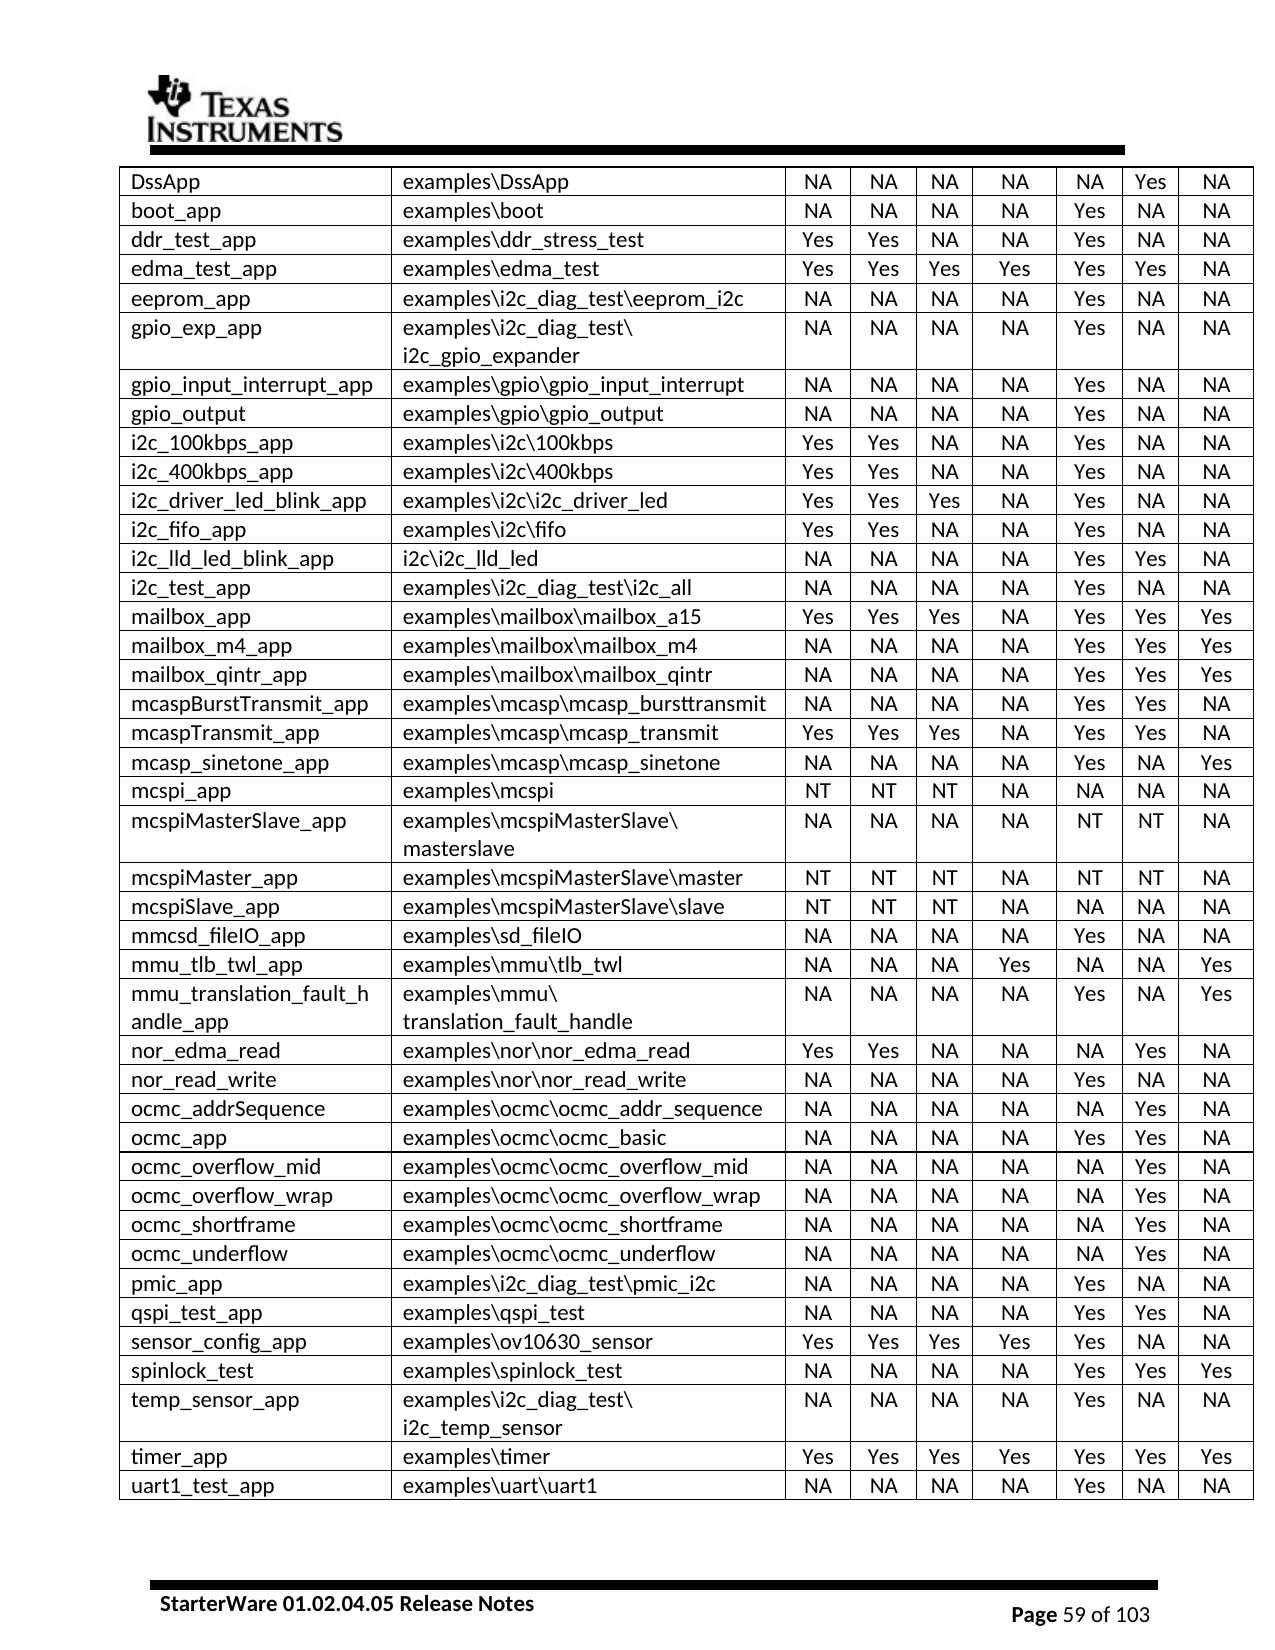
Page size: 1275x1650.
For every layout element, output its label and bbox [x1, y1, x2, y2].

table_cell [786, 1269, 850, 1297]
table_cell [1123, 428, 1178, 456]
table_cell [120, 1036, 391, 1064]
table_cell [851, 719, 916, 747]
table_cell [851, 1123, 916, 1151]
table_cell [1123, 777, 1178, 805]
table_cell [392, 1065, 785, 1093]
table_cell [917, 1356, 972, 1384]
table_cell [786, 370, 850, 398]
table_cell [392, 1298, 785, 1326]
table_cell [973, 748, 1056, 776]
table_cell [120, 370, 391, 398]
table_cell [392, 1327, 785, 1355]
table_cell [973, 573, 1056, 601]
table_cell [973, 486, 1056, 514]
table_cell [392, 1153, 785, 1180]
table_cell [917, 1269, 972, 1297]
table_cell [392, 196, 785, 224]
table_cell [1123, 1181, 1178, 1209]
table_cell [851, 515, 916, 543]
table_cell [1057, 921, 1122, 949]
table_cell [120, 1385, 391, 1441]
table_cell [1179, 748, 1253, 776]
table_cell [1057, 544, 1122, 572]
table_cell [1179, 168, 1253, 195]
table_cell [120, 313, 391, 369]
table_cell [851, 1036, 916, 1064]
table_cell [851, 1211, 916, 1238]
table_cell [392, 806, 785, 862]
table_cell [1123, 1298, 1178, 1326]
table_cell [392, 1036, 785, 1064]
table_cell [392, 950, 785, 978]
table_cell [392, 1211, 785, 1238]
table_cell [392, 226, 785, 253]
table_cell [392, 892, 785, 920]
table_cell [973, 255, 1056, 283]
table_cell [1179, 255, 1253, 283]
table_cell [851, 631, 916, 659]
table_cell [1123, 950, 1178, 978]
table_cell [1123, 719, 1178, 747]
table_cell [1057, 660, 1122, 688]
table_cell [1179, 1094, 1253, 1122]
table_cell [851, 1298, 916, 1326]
picture [147, 75, 343, 142]
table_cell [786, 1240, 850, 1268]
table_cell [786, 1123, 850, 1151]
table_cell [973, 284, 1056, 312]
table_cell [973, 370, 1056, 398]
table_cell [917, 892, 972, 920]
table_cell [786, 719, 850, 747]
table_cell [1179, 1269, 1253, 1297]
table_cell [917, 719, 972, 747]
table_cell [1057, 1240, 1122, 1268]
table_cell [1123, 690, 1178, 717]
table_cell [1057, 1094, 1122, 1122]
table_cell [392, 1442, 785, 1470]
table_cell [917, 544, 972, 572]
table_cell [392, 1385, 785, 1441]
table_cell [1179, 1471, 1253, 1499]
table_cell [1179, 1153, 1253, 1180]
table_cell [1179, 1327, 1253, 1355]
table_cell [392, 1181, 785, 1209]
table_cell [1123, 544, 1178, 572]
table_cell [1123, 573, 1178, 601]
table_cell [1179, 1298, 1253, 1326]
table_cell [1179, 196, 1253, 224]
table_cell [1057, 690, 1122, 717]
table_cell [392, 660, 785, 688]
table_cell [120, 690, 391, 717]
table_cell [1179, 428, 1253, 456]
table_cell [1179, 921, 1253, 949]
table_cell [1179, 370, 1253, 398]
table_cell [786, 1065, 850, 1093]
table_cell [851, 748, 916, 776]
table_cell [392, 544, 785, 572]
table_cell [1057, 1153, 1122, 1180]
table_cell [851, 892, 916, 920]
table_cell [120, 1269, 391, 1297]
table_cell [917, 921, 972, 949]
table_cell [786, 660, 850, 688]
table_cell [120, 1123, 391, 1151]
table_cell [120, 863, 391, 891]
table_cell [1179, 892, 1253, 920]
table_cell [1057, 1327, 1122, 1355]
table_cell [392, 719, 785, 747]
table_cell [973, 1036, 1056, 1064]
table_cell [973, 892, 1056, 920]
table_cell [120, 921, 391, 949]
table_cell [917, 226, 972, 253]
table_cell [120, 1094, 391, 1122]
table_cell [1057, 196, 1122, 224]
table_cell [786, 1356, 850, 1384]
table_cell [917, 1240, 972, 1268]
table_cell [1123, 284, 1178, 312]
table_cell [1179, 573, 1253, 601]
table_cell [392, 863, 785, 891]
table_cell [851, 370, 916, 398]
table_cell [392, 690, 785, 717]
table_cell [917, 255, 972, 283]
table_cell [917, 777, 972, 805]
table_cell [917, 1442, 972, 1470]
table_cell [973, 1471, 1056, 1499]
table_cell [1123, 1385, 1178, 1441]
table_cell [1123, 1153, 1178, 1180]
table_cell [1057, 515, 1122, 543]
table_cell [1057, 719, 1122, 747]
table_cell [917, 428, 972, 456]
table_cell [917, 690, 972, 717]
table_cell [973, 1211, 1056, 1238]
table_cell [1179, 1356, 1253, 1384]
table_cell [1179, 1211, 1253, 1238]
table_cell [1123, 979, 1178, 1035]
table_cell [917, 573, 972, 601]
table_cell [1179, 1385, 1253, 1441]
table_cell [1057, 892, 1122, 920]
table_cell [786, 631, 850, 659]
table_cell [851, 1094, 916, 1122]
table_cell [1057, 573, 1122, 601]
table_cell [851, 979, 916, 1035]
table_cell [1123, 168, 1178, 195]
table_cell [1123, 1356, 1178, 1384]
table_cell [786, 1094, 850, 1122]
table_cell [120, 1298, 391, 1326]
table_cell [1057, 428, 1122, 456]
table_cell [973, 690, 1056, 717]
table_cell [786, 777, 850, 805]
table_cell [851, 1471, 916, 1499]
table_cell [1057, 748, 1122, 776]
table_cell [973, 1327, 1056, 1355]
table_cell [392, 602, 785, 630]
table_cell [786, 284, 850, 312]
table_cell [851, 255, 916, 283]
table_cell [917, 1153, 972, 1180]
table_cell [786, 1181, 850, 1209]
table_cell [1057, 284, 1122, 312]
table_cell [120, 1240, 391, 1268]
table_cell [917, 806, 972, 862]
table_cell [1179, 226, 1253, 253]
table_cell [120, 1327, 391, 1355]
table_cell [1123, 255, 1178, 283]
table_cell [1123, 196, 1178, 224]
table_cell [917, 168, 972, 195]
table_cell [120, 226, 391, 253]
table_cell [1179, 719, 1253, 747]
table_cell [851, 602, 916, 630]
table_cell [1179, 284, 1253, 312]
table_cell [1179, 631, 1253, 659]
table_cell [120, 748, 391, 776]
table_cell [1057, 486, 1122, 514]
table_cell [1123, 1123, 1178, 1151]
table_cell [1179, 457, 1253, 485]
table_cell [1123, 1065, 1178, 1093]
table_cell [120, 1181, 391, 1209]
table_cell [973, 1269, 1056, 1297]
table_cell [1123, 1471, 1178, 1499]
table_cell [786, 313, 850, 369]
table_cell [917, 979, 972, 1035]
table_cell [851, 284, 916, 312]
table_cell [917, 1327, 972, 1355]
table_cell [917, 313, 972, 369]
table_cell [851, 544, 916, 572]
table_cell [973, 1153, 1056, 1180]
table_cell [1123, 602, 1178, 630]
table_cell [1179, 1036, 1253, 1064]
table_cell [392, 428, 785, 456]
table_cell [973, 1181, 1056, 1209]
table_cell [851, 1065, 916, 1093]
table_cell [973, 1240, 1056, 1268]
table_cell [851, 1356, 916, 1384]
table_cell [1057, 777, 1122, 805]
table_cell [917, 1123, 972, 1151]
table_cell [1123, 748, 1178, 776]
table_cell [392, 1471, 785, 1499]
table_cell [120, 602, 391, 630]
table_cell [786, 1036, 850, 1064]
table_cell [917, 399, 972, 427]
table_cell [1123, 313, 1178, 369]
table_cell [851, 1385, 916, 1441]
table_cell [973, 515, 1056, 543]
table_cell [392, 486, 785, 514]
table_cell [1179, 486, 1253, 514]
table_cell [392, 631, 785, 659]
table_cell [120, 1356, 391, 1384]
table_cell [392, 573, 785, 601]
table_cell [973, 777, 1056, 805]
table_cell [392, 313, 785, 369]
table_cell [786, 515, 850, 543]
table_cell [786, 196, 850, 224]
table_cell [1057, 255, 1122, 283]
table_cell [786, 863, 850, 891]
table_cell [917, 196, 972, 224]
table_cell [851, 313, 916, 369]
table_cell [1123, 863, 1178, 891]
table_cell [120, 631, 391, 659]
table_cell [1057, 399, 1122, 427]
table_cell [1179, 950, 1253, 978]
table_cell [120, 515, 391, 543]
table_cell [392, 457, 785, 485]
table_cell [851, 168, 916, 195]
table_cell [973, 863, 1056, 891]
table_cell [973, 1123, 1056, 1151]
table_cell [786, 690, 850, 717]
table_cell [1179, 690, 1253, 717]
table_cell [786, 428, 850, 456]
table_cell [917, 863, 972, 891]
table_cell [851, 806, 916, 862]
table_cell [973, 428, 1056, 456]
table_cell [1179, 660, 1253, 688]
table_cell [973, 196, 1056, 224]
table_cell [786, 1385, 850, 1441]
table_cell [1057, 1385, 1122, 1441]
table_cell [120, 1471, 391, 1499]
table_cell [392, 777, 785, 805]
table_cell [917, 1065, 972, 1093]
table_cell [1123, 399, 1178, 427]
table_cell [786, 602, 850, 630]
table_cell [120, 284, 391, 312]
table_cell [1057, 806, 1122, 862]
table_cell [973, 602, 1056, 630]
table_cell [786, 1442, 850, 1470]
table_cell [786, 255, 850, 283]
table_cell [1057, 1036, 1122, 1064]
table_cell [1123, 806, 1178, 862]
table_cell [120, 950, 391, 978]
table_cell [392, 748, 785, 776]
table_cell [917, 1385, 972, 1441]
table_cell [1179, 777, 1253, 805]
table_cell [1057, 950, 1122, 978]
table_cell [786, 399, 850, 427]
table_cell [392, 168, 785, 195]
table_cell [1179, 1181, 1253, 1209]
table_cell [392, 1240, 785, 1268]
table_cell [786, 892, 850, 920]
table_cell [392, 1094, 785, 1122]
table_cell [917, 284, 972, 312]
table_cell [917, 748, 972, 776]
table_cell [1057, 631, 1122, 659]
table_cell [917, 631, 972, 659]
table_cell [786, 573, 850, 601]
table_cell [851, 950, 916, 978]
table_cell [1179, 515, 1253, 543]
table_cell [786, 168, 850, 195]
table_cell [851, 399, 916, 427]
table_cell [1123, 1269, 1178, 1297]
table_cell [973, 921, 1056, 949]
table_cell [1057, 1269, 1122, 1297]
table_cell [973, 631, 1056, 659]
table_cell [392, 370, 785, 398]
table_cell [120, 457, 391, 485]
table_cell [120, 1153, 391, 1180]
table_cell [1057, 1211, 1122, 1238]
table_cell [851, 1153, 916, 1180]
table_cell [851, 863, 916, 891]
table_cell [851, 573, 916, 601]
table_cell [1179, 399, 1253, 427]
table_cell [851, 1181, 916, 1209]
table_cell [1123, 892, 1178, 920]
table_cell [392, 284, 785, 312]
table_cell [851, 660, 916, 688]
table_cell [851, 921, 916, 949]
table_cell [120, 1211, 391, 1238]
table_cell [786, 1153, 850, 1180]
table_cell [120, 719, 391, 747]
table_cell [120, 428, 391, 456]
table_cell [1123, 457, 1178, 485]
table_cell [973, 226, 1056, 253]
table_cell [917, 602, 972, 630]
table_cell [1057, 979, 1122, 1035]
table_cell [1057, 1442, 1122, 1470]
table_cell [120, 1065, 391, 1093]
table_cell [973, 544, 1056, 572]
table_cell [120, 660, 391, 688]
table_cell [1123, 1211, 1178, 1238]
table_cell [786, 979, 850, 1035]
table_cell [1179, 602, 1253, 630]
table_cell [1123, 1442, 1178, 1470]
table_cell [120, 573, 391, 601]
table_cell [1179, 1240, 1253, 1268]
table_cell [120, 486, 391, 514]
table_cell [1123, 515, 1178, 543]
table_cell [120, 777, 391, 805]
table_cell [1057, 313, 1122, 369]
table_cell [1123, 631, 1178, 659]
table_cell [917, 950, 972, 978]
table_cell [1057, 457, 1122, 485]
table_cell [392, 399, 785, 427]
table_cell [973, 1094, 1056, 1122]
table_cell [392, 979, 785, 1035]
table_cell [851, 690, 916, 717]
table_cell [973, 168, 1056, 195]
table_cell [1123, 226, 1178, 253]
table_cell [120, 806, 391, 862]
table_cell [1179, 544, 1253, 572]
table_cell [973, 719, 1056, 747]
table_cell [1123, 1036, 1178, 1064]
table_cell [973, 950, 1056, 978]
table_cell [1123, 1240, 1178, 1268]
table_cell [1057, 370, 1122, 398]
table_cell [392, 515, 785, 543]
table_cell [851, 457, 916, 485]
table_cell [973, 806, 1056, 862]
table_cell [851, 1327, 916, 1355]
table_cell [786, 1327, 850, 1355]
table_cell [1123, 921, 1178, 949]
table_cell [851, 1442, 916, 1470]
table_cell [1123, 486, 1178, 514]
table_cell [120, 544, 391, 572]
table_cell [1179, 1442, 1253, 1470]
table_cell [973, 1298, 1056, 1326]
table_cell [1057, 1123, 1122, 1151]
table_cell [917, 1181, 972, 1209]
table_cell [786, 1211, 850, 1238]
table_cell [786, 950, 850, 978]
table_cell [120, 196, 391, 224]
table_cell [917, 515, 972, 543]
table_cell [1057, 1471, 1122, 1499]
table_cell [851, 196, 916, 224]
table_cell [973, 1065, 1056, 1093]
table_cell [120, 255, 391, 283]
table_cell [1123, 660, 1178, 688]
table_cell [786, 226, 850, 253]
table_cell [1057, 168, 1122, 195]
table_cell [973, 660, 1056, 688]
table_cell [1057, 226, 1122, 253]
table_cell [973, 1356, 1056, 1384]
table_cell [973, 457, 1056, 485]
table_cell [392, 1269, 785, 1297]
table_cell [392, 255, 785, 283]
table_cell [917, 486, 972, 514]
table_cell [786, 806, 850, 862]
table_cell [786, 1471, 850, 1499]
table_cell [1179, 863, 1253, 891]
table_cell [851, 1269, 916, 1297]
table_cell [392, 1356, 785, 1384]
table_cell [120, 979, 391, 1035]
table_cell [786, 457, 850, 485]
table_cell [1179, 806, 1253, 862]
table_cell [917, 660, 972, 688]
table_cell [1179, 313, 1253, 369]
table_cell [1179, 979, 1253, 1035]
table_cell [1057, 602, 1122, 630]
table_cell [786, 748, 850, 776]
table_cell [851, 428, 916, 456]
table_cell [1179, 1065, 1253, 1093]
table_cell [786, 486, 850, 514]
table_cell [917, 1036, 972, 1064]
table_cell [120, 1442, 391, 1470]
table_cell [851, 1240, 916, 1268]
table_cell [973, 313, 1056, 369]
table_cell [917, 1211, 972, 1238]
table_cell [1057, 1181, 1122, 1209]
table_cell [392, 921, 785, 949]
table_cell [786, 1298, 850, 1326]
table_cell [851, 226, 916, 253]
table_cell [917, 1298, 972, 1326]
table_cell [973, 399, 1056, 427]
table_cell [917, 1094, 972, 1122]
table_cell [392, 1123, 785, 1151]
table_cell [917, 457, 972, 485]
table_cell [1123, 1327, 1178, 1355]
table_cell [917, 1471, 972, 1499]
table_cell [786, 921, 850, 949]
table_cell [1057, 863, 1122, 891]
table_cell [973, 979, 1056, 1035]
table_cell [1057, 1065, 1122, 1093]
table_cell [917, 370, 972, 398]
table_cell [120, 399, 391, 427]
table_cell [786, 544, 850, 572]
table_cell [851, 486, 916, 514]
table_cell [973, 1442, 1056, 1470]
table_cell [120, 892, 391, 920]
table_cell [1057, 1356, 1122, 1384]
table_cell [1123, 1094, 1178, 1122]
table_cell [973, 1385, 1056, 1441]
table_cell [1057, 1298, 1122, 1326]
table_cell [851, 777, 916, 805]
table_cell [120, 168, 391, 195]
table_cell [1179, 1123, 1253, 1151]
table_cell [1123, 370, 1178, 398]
